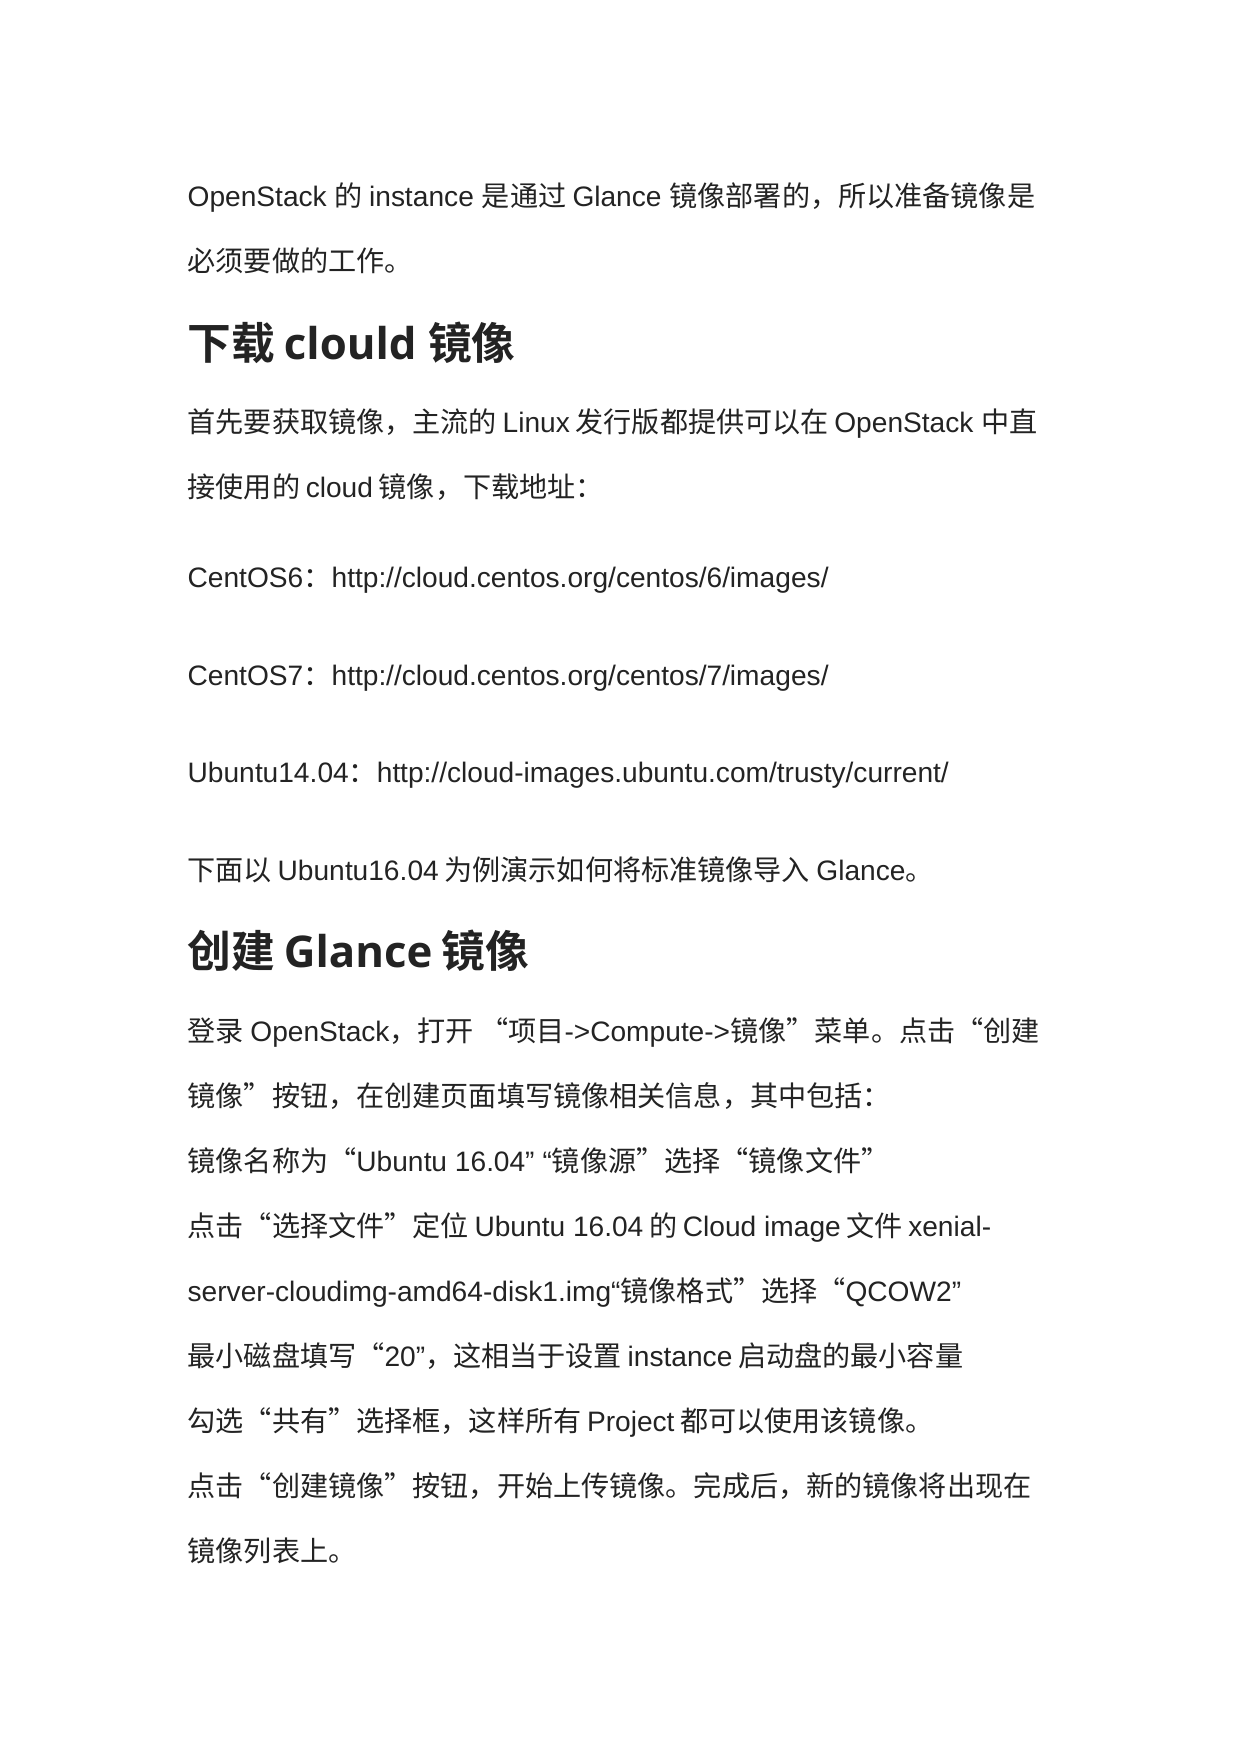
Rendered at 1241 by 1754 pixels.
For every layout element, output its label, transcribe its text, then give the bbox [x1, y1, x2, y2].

text 下面以Ubuntu16.04为例演示如何将标准镜像导入 Glance。 [187, 836, 1053, 901]
text CentOS6：http://cloud.centos.org/centos/6/images/ [187, 543, 1053, 608]
text 登录 OpenStack，打开 “项目->Compute->镜像”菜单。点击“创建镜像”按钮，在创建页面填写镜像相关信息，其中包括： [187, 997, 1053, 1127]
text OpenStack 的 instance 是通过 Glance 镜像部署的，所以准备镜像是必须要做的工作。 [187, 162, 1053, 292]
text 镜像名称为“Ubuntu 16.04” “镜像源”选择“镜像文件” [187, 1127, 1053, 1192]
text 点击“创建镜像”按钮，开始上传镜像。完成后，新的镜像将出现在镜像列表上。 [187, 1452, 1053, 1582]
text 最小磁盘填写“20”，这相当于设置instance启动盘的最小容量 [187, 1322, 1053, 1387]
text 创建Glance镜像 [187, 916, 1053, 981]
text 首先要获取镜像，主流的Linux发行版都提供可以在OpenStack 中直接使用的cloud镜像，下载地址： [187, 388, 1053, 518]
text Ubuntu14.04：http://cloud-images.ubuntu.com/trusty/current/ [187, 738, 1053, 803]
text 点击“选择文件”定位Ubuntu 16.04的Cloud image文件xenial-server-cloudimg-amd64-disk1.img“镜像格式”选择“QCOW2” [187, 1192, 1053, 1322]
text 勾选“共有”选择框，这样所有Project都可以使用该镜像。 [187, 1387, 1053, 1452]
subtitle 下载clould 镜像 [187, 308, 1053, 373]
text CentOS7：http://cloud.centos.org/centos/7/images/ [187, 641, 1053, 706]
